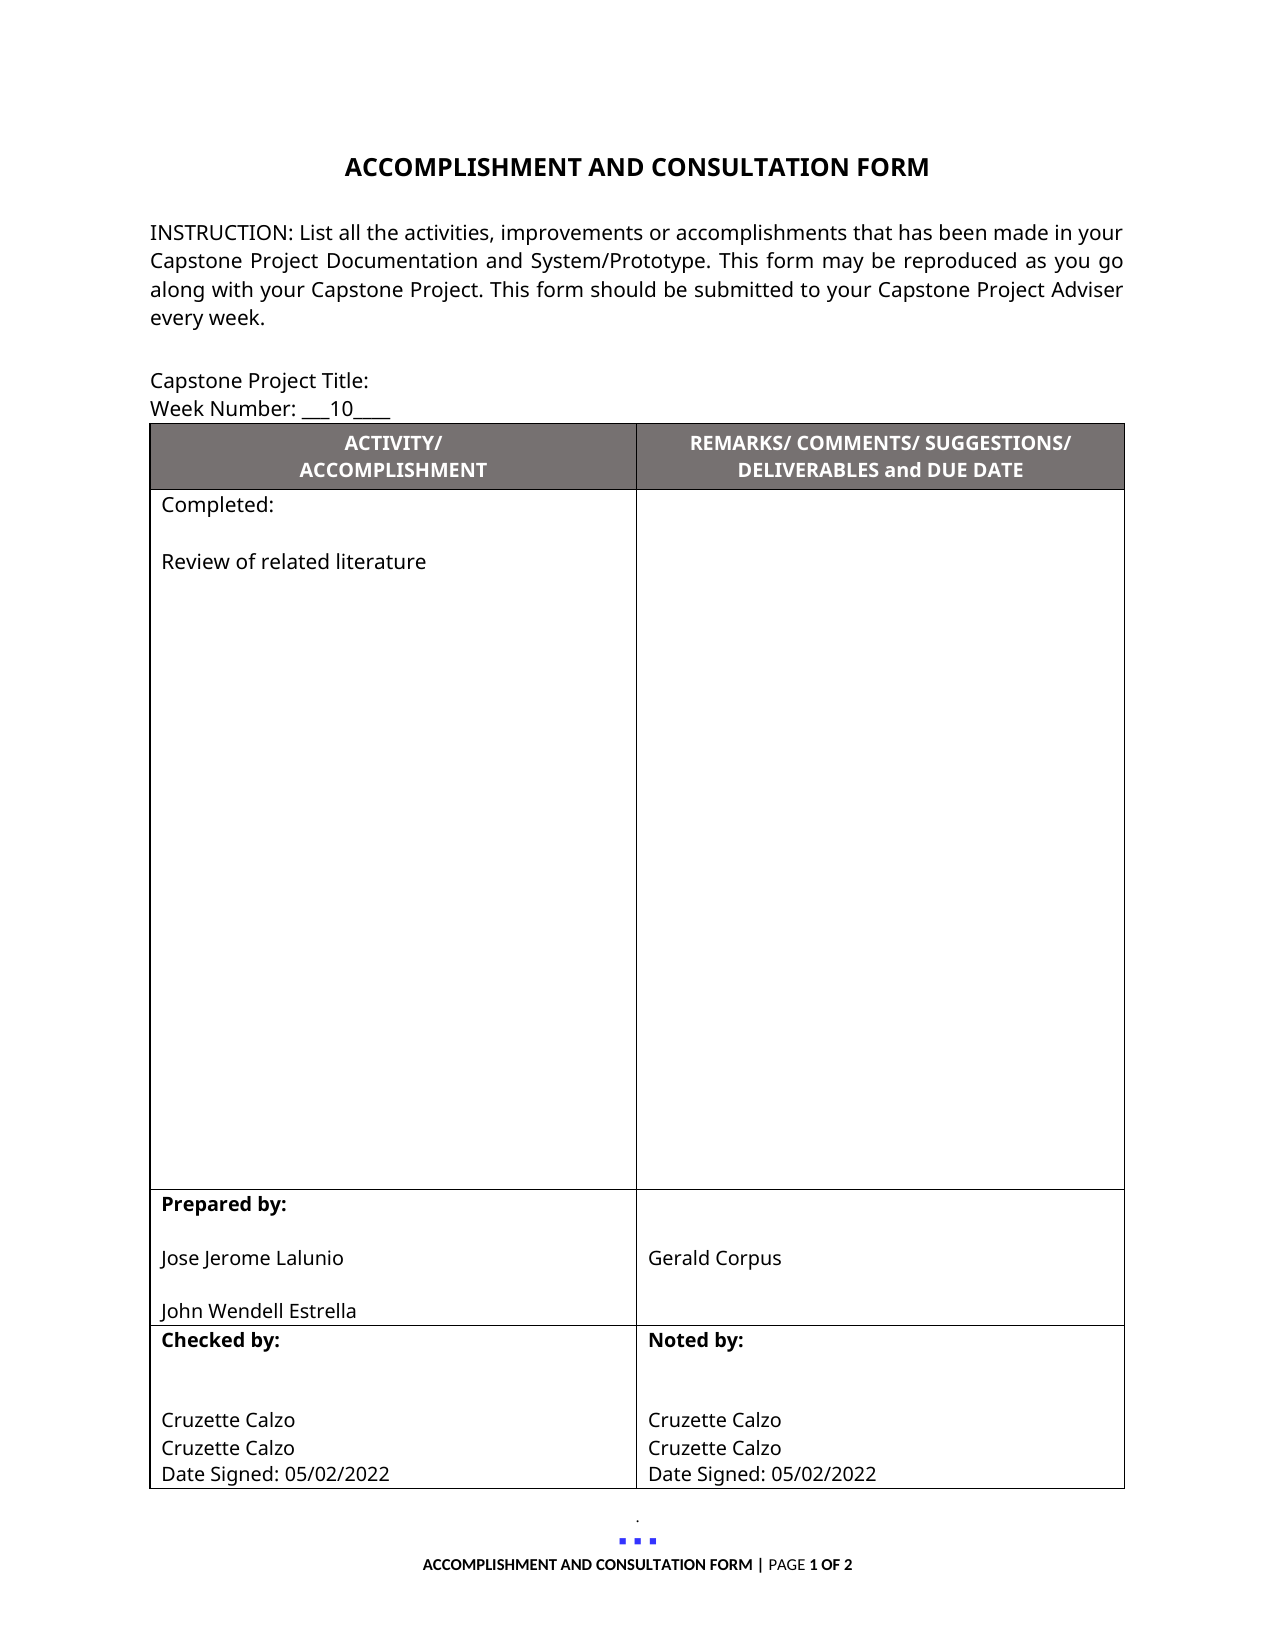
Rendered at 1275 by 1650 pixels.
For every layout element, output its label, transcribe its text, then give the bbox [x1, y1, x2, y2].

table_cell Completed: Review of related literature [151, 490, 636, 1189]
table_header REMARKS/ COMMENTS/ SUGGESTIONS/ DELIVERABLES and DUE DATE [637, 424, 1124, 489]
table_header ACTIVITY/ ACCOMPLISHMENT [151, 424, 636, 489]
table_cell Noted by: Cruzette Calzo Cruzette Calzo Date Signed: 05/02/2022 [637, 1326, 1124, 1488]
table_cell Gerald Corpus [637, 1190, 1124, 1325]
text ACCOMPLISHMENT AND CONSULTATION FORM [150, 150, 1125, 184]
table_cell [637, 490, 1124, 1189]
text Capstone Project Title: [150, 366, 1125, 394]
table_cell Checked by: Cruzette Calzo Cruzette Calzo Date Signed: 05/02/2022 [151, 1326, 636, 1488]
text Week Number: ___10____ [150, 394, 1125, 423]
text INSTRUCTION: List all the activities, improvements or accomplishments that has been made in your Capstone Project Documentation and System/Prototype. This form may be reproduced as you go along with your Capstone Project. This form should be submitted to your Capstone Project Adviser every week. [150, 218, 1125, 332]
table_cell Prepared by: Jose Jerome Lalunio John Wendell Estrella [151, 1190, 636, 1325]
